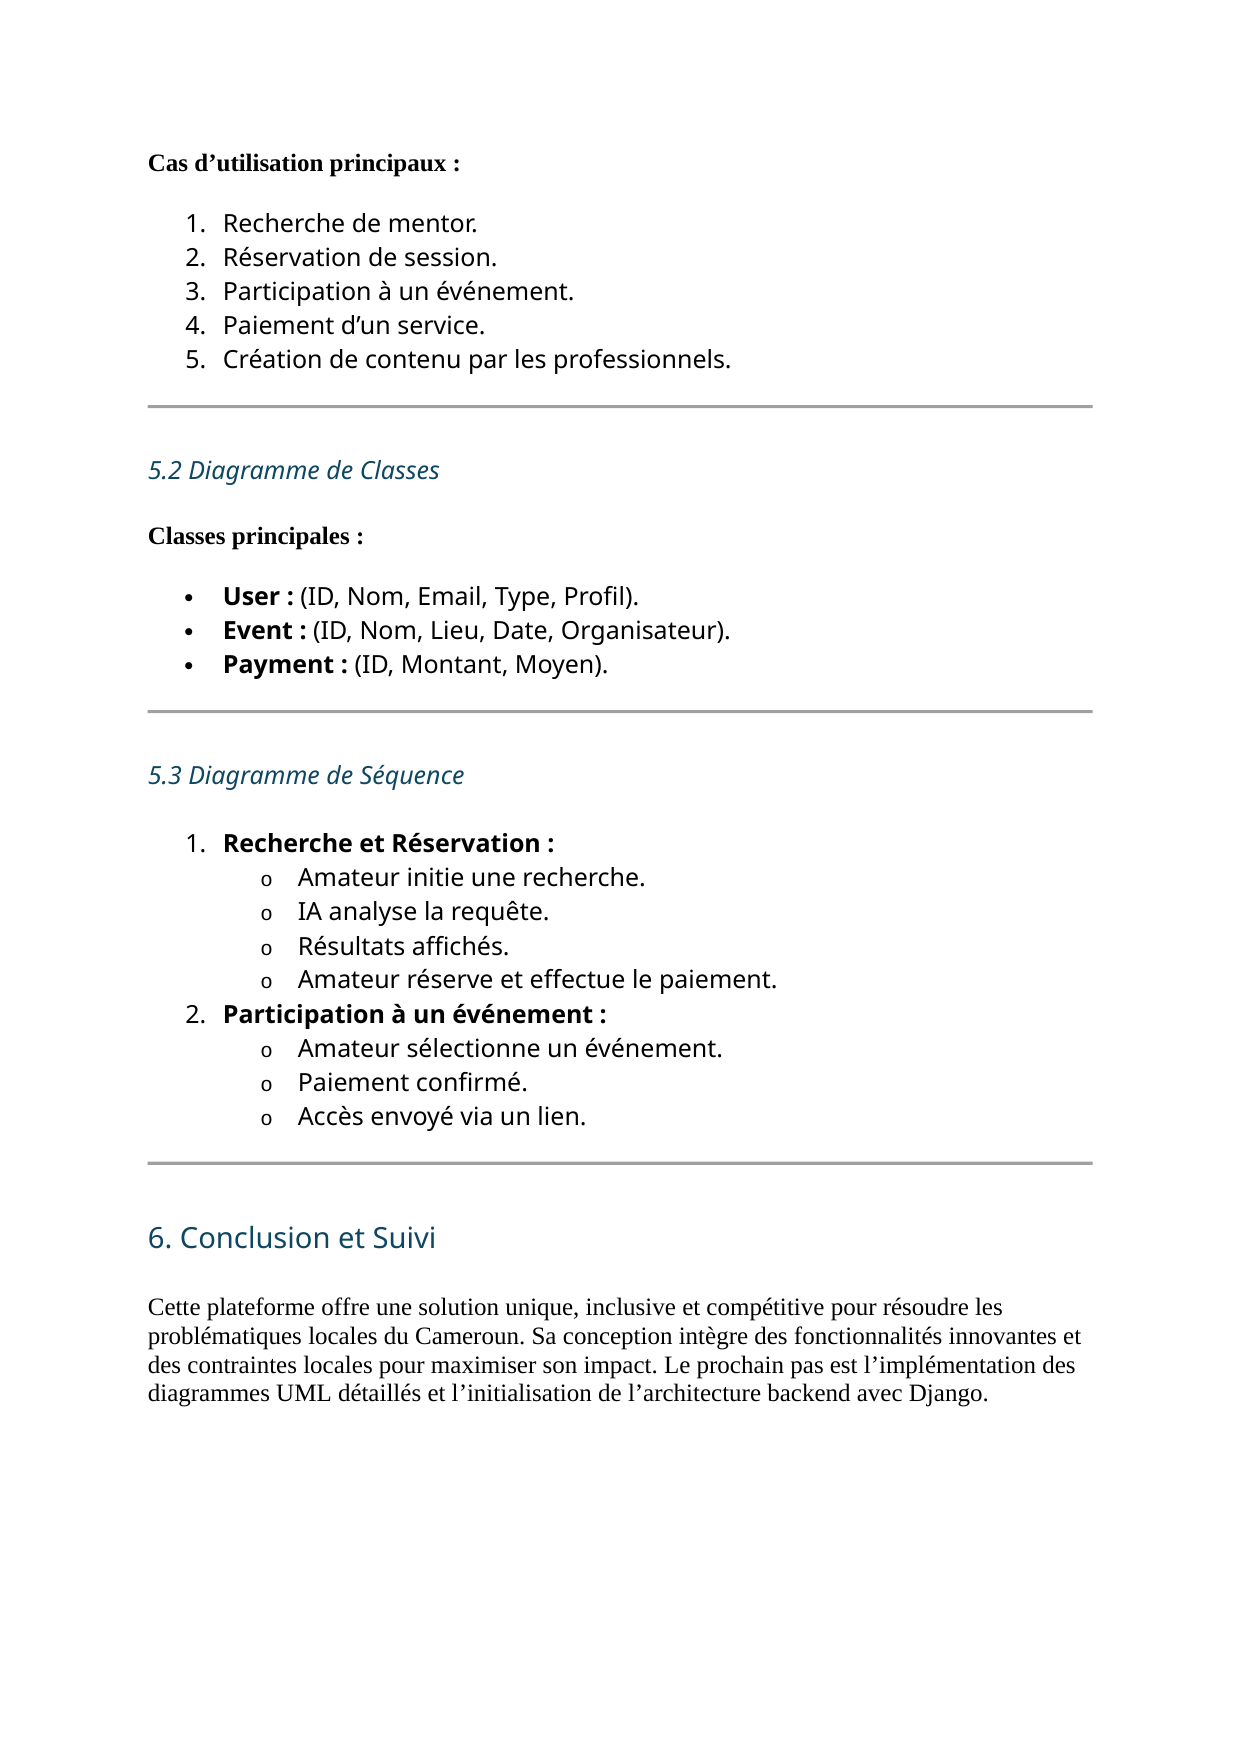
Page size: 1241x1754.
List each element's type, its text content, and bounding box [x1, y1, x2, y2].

list Participation à un événement. [185, 274, 1093, 308]
subtitle 6. Conclusion et Suivi [148, 1217, 1093, 1257]
list Participation à un événement : [185, 996, 1093, 1030]
list User : (ID, Nom, Email, Type, Profil). [185, 579, 1093, 613]
list Amateur initie une recherche. [260, 860, 1093, 894]
list Création de contenu par les professionnels. [185, 342, 1093, 376]
list Recherche de mentor. [185, 206, 1093, 239]
text Cette plateforme offre une solution unique, inclusive et compétitive pour résoudre les problématiques locales du Cameroun. Sa conception intègre des fonctionnalités innovantes et des contraintes locales pour maximiser son impact. Le prochain pas est l’implémentation des diagrammes UML détaillés et l’initialisation de l’architecture backend avec Django. [148, 1292, 1093, 1407]
list Paiement d’un service. [185, 308, 1093, 342]
list Paiement confirmé. [260, 1064, 1093, 1098]
list Amateur réserve et effectue le paiement. [260, 962, 1093, 996]
list Payment : (ID, Montant, Moyen). [185, 647, 1093, 681]
list Résultats affichés. [260, 928, 1093, 962]
text Cas d’utilisation principaux : [148, 148, 1093, 176]
list Event : (ID, Nom, Lieu, Date, Organisateur). [185, 613, 1093, 647]
list Réservation de session. [185, 239, 1093, 274]
list IA analyse la requête. [260, 894, 1093, 928]
subtitle 5.2 Diagramme de Classes [148, 452, 1093, 487]
list Recherche et Réservation : [185, 826, 1093, 860]
text Classes principales : [148, 521, 1093, 549]
subtitle 5.3 Diagramme de Séquence [148, 758, 1093, 792]
list Accès envoyé via un lien. [260, 1098, 1093, 1132]
list Amateur sélectionne un événement. [260, 1030, 1093, 1064]
